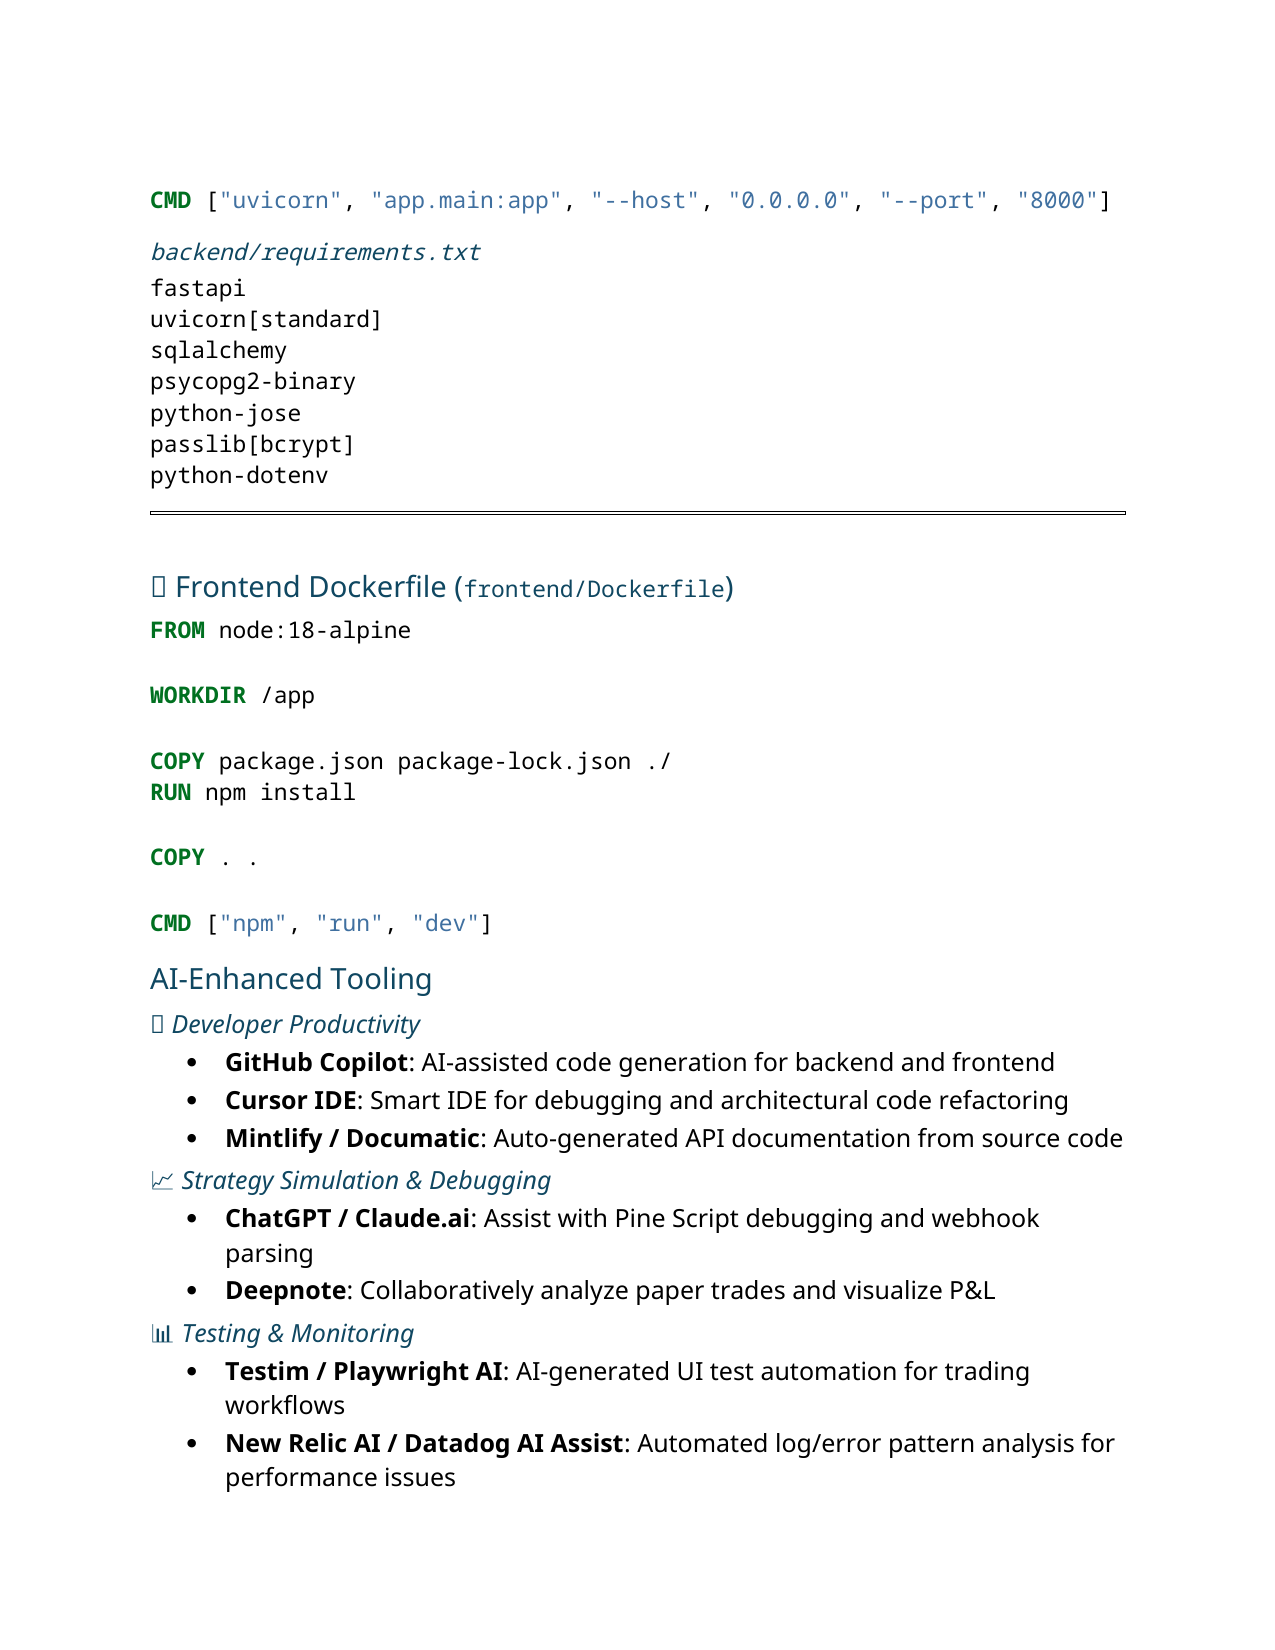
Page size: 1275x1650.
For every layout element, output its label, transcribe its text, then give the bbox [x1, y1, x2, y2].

subtitle backend/requirements.txt [150, 236, 1125, 267]
list GitHub Copilot: AI-assisted code generation for backend and frontend [187, 1045, 1125, 1079]
subtitle 🌐 Frontend Dockerfile (frontend/Dockerfile) [150, 566, 1125, 606]
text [150, 150, 1125, 215]
list Deepnote: Collaboratively analyze paper trades and visualize P&L [187, 1273, 1125, 1307]
list New Relic AI / Datadog AI Assist: Automated log/error pattern analysis for performance issues [187, 1426, 1125, 1494]
subtitle AI-Enhanced Tooling [150, 959, 1125, 998]
text fastapi uvicorn[standard] sqlalchemy psycopg2-binary python-jose passlib[bcrypt] python-dotenv [150, 272, 1125, 490]
list Testim / Playwright AI: AI-generated UI test automation for trading workflows [187, 1354, 1125, 1422]
subtitle 🔧 Developer Productivity [150, 1007, 1125, 1041]
list Cursor IDE: Smart IDE for debugging and architectural code refactoring [187, 1083, 1125, 1117]
text FROM node:18-alpine WORKDIR /app COPY package.json package-lock.json ./ RUN npm install COPY . . CMD ["npm", "run", "dev"] [150, 614, 1125, 938]
subtitle 📊 Testing & Monitoring [150, 1315, 1125, 1349]
list Mintlify / Documatic: Auto-generated API documentation from source code [187, 1121, 1125, 1154]
list ChatGPT / Claude.ai: Assist with Pine Script debugging and webhook parsing [187, 1201, 1125, 1269]
subtitle 📈 Strategy Simulation & Debugging [150, 1163, 1125, 1197]
